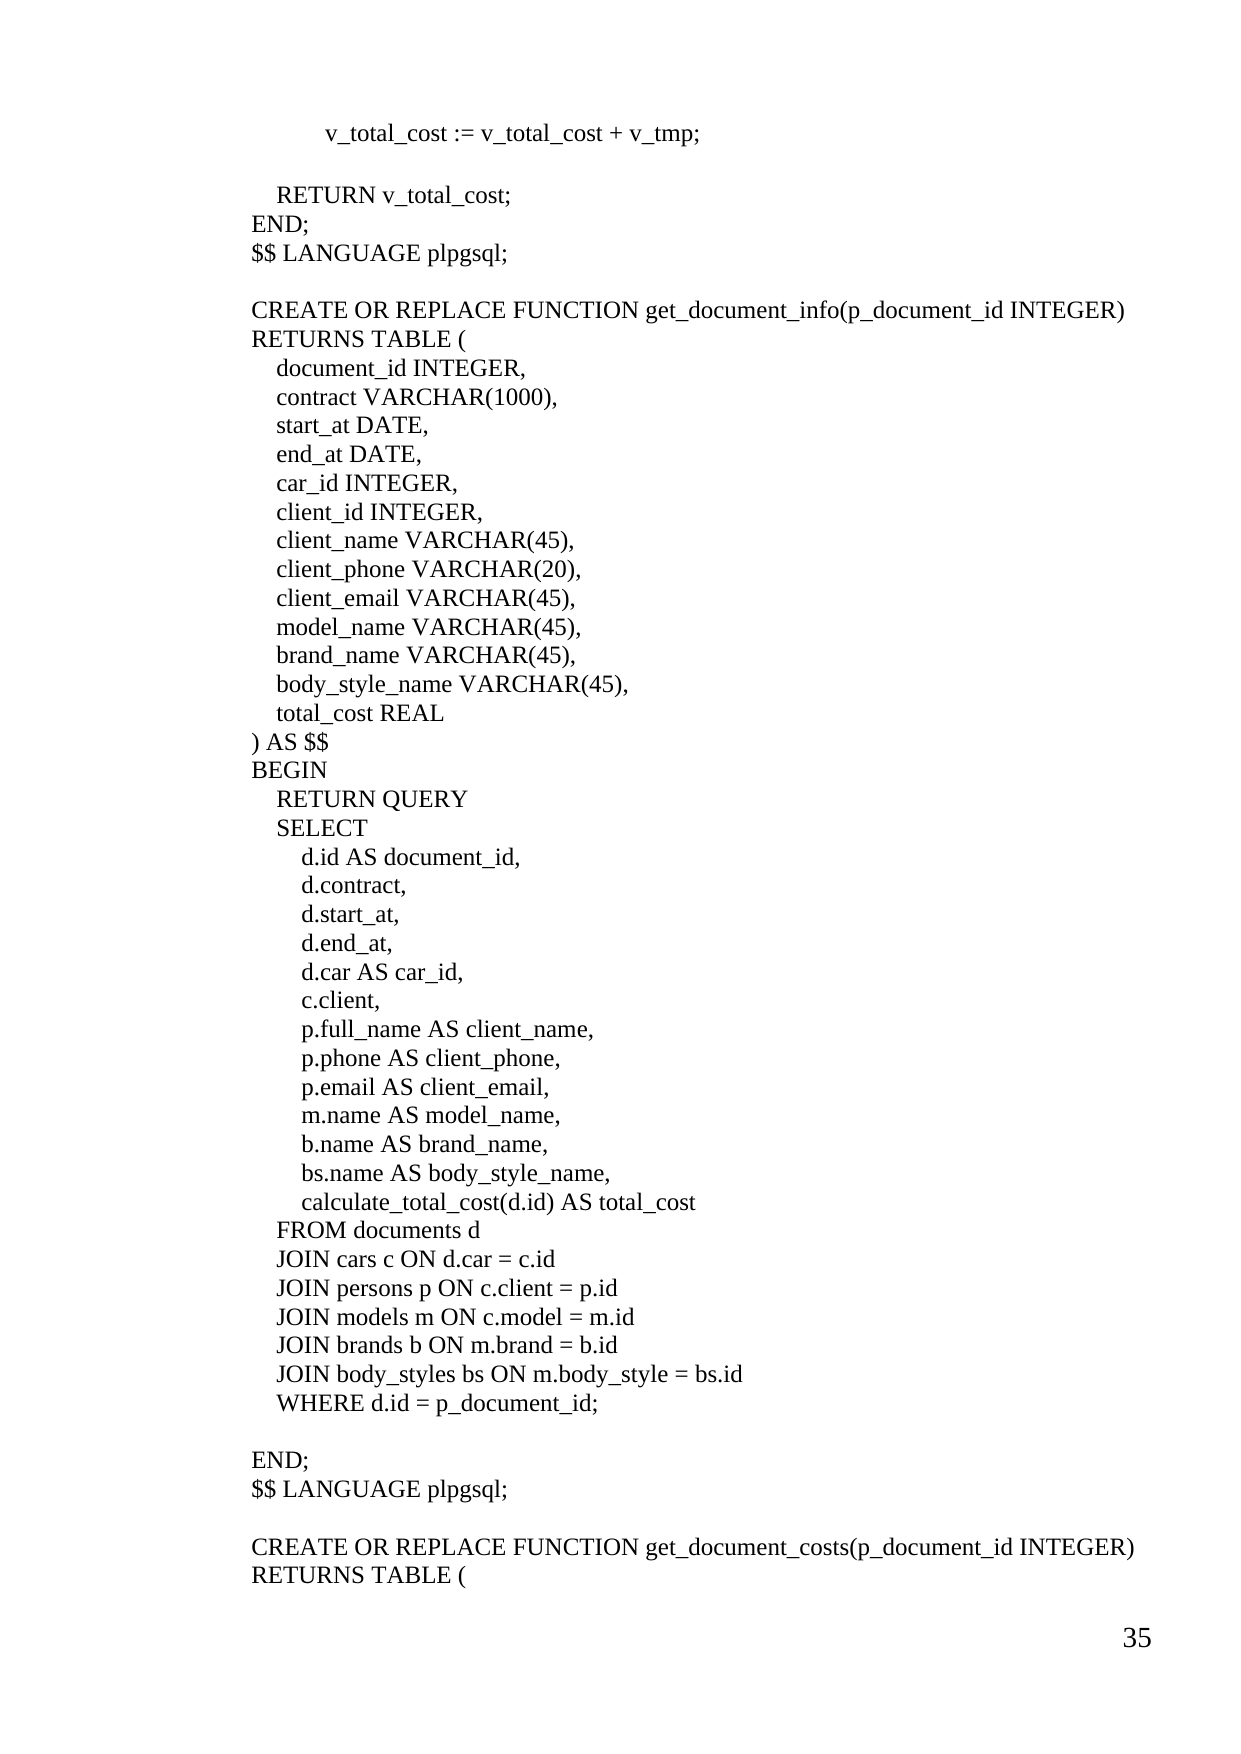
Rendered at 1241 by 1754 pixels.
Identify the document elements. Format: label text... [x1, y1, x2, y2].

text body_style_name VARCHAR(45), [177, 669, 1152, 698]
text d.car AS car_id, [177, 957, 1152, 985]
text ) AS $$ [177, 727, 1152, 755]
text END; [177, 1445, 1152, 1474]
text p.full_name AS client_name, [177, 1014, 1152, 1043]
text c.client, [177, 985, 1152, 1014]
text model_name VARCHAR(45), [177, 612, 1152, 640]
text d.id AS document_id, [177, 842, 1152, 870]
text $$ LANGUAGE plpgsql; [177, 238, 1152, 267]
text p.phone AS client_phone, [177, 1043, 1152, 1072]
text bs.name AS body_style_name, [177, 1158, 1152, 1187]
text RETURN v_total_cost; [177, 180, 1152, 209]
text CREATE OR REPLACE FUNCTION get_document_info(p_document_id INTEGER) [177, 295, 1152, 324]
text total_cost REAL [177, 698, 1152, 727]
text CREATE OR REPLACE FUNCTION get_document_costs(p_document_id INTEGER) [177, 1532, 1152, 1560]
text calculate_total_cost(d.id) AS total_cost [177, 1187, 1152, 1215]
text end_at DATE, [177, 439, 1152, 468]
text $$ LANGUAGE plpgsql; [177, 1474, 1152, 1503]
text RETURN QUERY [177, 784, 1152, 813]
text contract VARCHAR(1000), [177, 382, 1152, 410]
text RETURNS TABLE ( [177, 324, 1152, 353]
text document_id INTEGER, [177, 353, 1152, 382]
text BEGIN [177, 755, 1152, 784]
text RETURNS TABLE ( [177, 1560, 1152, 1589]
text client_id INTEGER, [177, 497, 1152, 525]
text JOIN body_styles bs ON m.body_style = bs.id [177, 1359, 1152, 1388]
text client_name VARCHAR(45), [177, 525, 1152, 554]
text FROM documents d [177, 1215, 1152, 1244]
text d.end_at, [177, 928, 1152, 957]
text p.email AS client_email, [177, 1072, 1152, 1100]
text m.name AS model_name, [177, 1100, 1152, 1129]
text JOIN persons p ON c.client = p.id [177, 1273, 1152, 1302]
text brand_name VARCHAR(45), [177, 640, 1152, 669]
text WHERE d.id = p_document_id; [177, 1388, 1152, 1417]
text b.name AS brand_name, [177, 1129, 1152, 1158]
text v_total_cost := v_total_cost + v_tmp; [177, 118, 1152, 147]
text start_at DATE, [177, 410, 1152, 439]
text SELECT [177, 813, 1152, 842]
text car_id INTEGER, [177, 468, 1152, 497]
text client_email VARCHAR(45), [177, 583, 1152, 612]
text d.contract, [177, 870, 1152, 899]
text JOIN cars c ON d.car = c.id [177, 1244, 1152, 1273]
text JOIN models m ON c.model = m.id [177, 1302, 1152, 1330]
text END; [177, 209, 1152, 238]
text client_phone VARCHAR(20), [177, 554, 1152, 583]
text d.start_at, [177, 899, 1152, 928]
text JOIN brands b ON m.brand = b.id [177, 1330, 1152, 1359]
